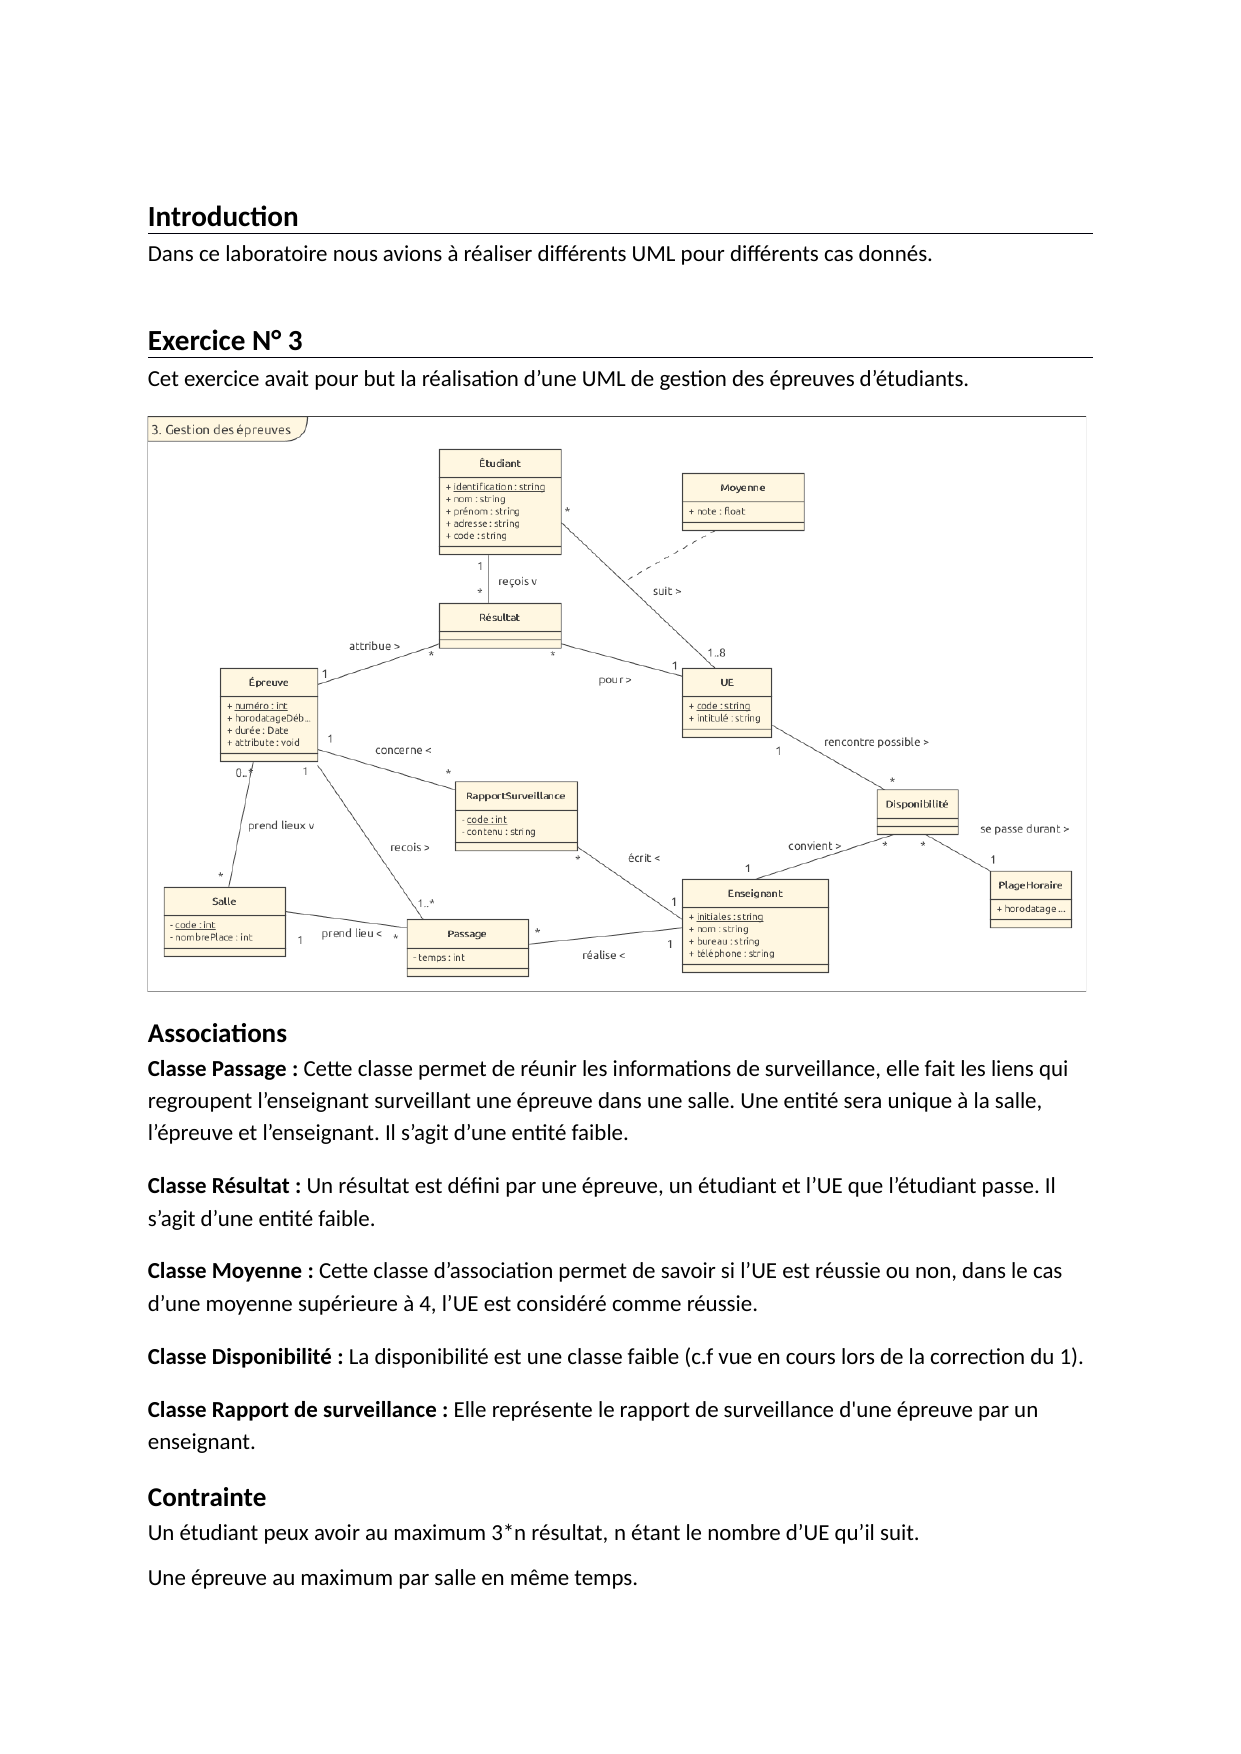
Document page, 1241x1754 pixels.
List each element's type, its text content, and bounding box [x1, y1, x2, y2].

text Classe Moyenne : Cette classe d’association permet de savoir si l’UE est réussie ou non, dans le cas d’une moyenne supérieure à 4, l’UE est considéré comme réussie. [148, 1257, 1093, 1317]
text Un étudiant peux avoir au maximum 3*n résultat, n étant le nombre d’UE qu’il suit. [148, 1518, 1093, 1546]
picture [147, 416, 1087, 992]
text Classe Résultat : Un résultat est défini par une épreuve, un étudiant et l’UE que l’étudiant passe. Il s’agit d’une entité faible. [148, 1171, 1093, 1232]
text Classe Rapport de surveillance : Elle représente le rapport de surveillance d'une épreuve par un enseignant. [148, 1395, 1093, 1455]
text Associations [148, 1016, 1093, 1049]
text Contrainte [148, 1480, 1093, 1513]
text Classe Passage : Cette classe permet de réunir les informations de surveillance, elle fait les liens qui regroupent l’enseignant surveillant une épreuve dans une salle. Une entité sera unique à la salle, l’épreuve et l’enseignant. Il s’agit d’une entité faible. [148, 1054, 1093, 1146]
text Dans ce laboratoire nous avions à réaliser différents UML pour différents cas donnés. [148, 239, 1093, 268]
text Une épreuve au maximum par salle en même temps. [148, 1563, 1093, 1591]
text Exercice N° 3 [148, 322, 1093, 357]
text Introduction [148, 198, 1093, 233]
text Classe Disponibilité : La disponibilité est une classe faible (c.f vue en cours lors de la correction du 1). [148, 1342, 1093, 1370]
text Cet exercice avait pour but la réalisation d’une UML de gestion des épreuves d’étudiants. [148, 364, 1093, 392]
